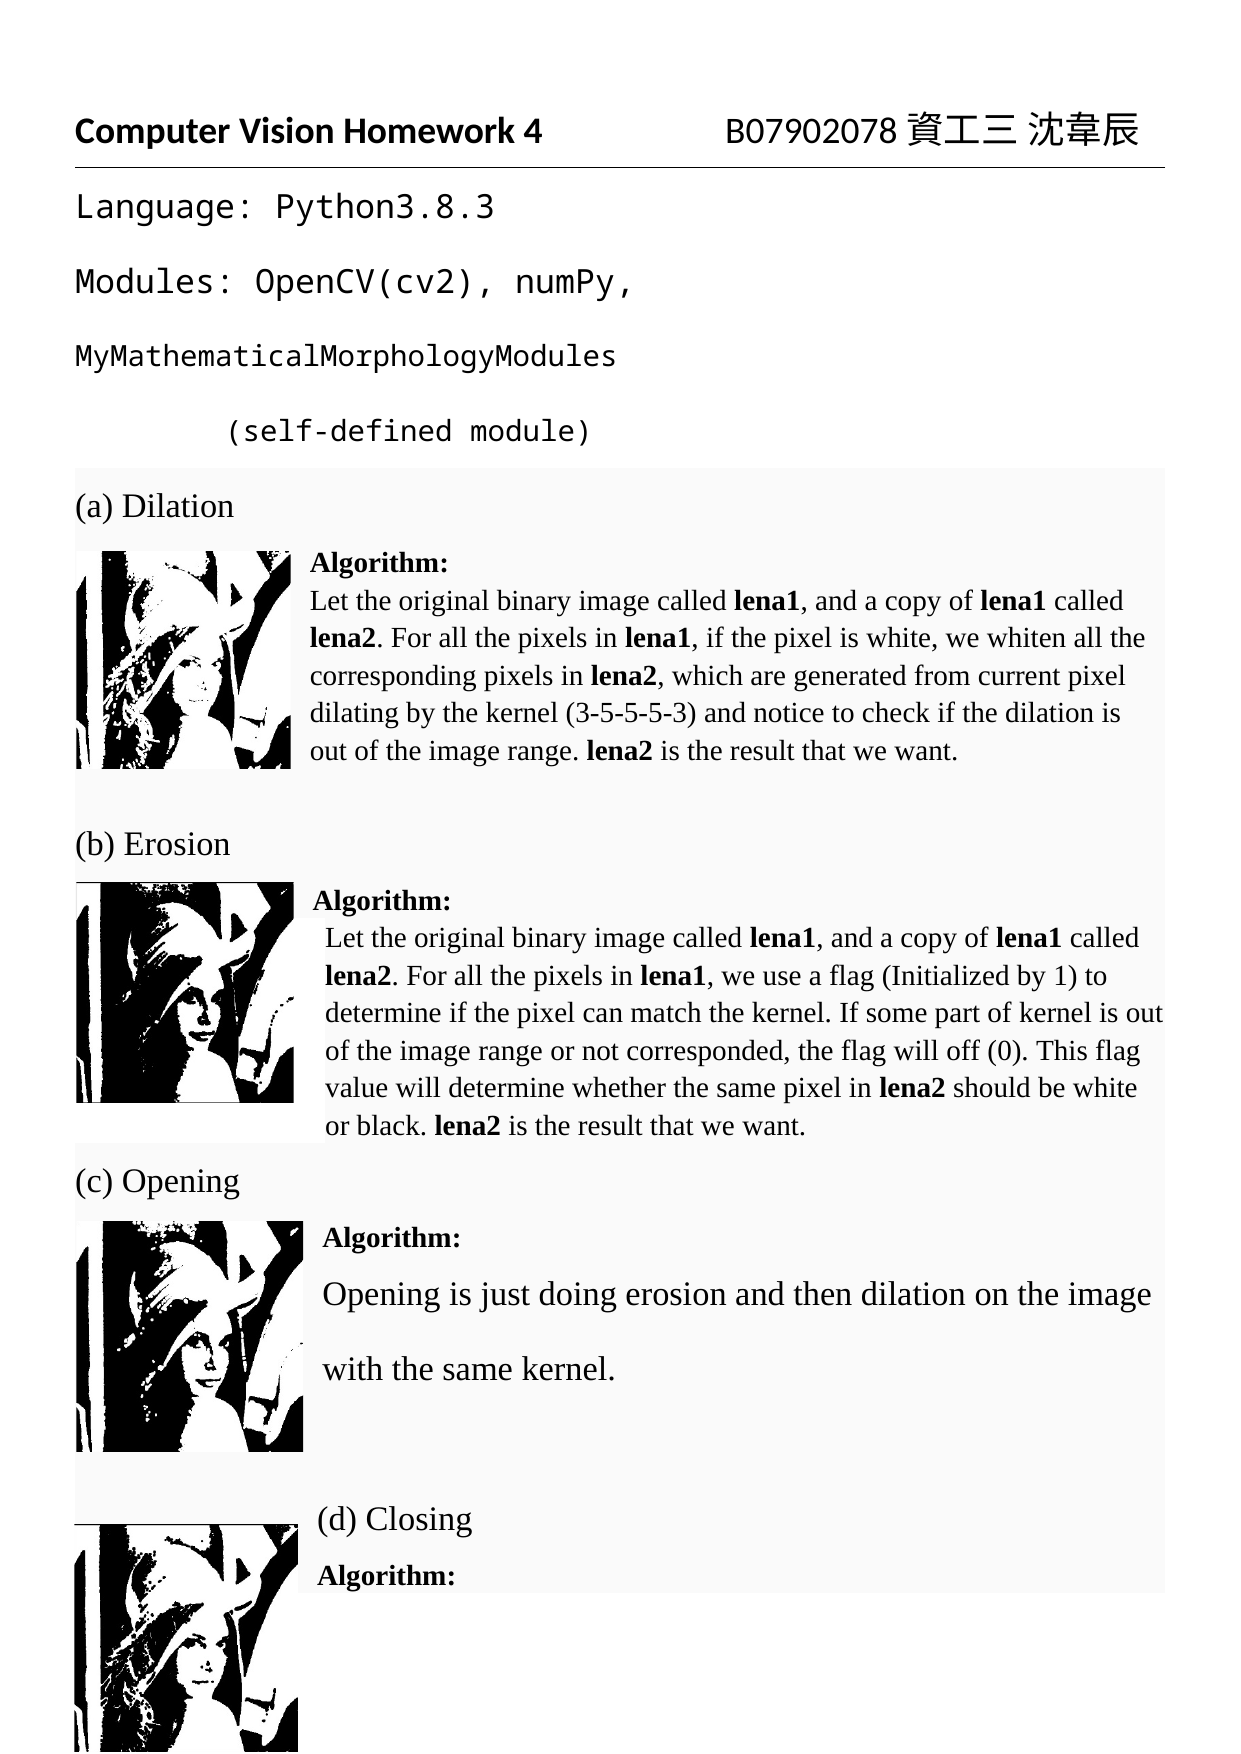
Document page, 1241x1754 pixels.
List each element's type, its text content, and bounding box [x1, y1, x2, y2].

text (d) Closing [75, 1481, 1165, 1556]
text Modules: OpenCV(cv2), numPy, MyMathematicalMorphologyModules [75, 243, 1165, 393]
text (self-defined module) [225, 393, 1165, 468]
text Let the original binary image called lena1, and a copy of lena1 called lena2. For all the pixels in lena1, we use a flag (Initialized by 1) to determine if the pixel can match the kernel. If some part of kernel is out of the image range or not corresponded, the flag will off (0). This flag value will determine whether the same pixel in lena2 should be white or black. lena2 is the result that we want. [325, 918, 1165, 1143]
picture [72, 1524, 298, 1750]
picture [75, 1221, 303, 1450]
text Language: Python3.8.3 [75, 168, 1165, 243]
text Algorithm: [75, 543, 1165, 581]
text Algorithm: [75, 881, 1165, 918]
text (c) Opening [75, 1143, 1165, 1218]
text Opening is just doing erosion and then dilation on the image with the same kernel. [303, 1256, 1165, 1406]
text Algorithm: [298, 1556, 1165, 1593]
picture [75, 551, 290, 767]
text Let the original binary image called lena1, and a copy of lena1 called lena2. For all the pixels in lena1, if the pixel is white, we whiten all the corresponding pixels in lena2, which are generated from current pixel dilating by the kernel (3-5-5-5-3) and notice to check if the dilation is out of the image range. lena2 is the result that we want. [75, 581, 1165, 768]
text Computer Vision Homework 4 B07902078 資工三 沈韋辰 [75, 89, 1165, 167]
text (a) Dilation [75, 468, 1165, 543]
text Algorithm: [75, 1218, 1165, 1256]
text (b) Erosion [75, 806, 1165, 881]
picture [75, 882, 294, 1101]
